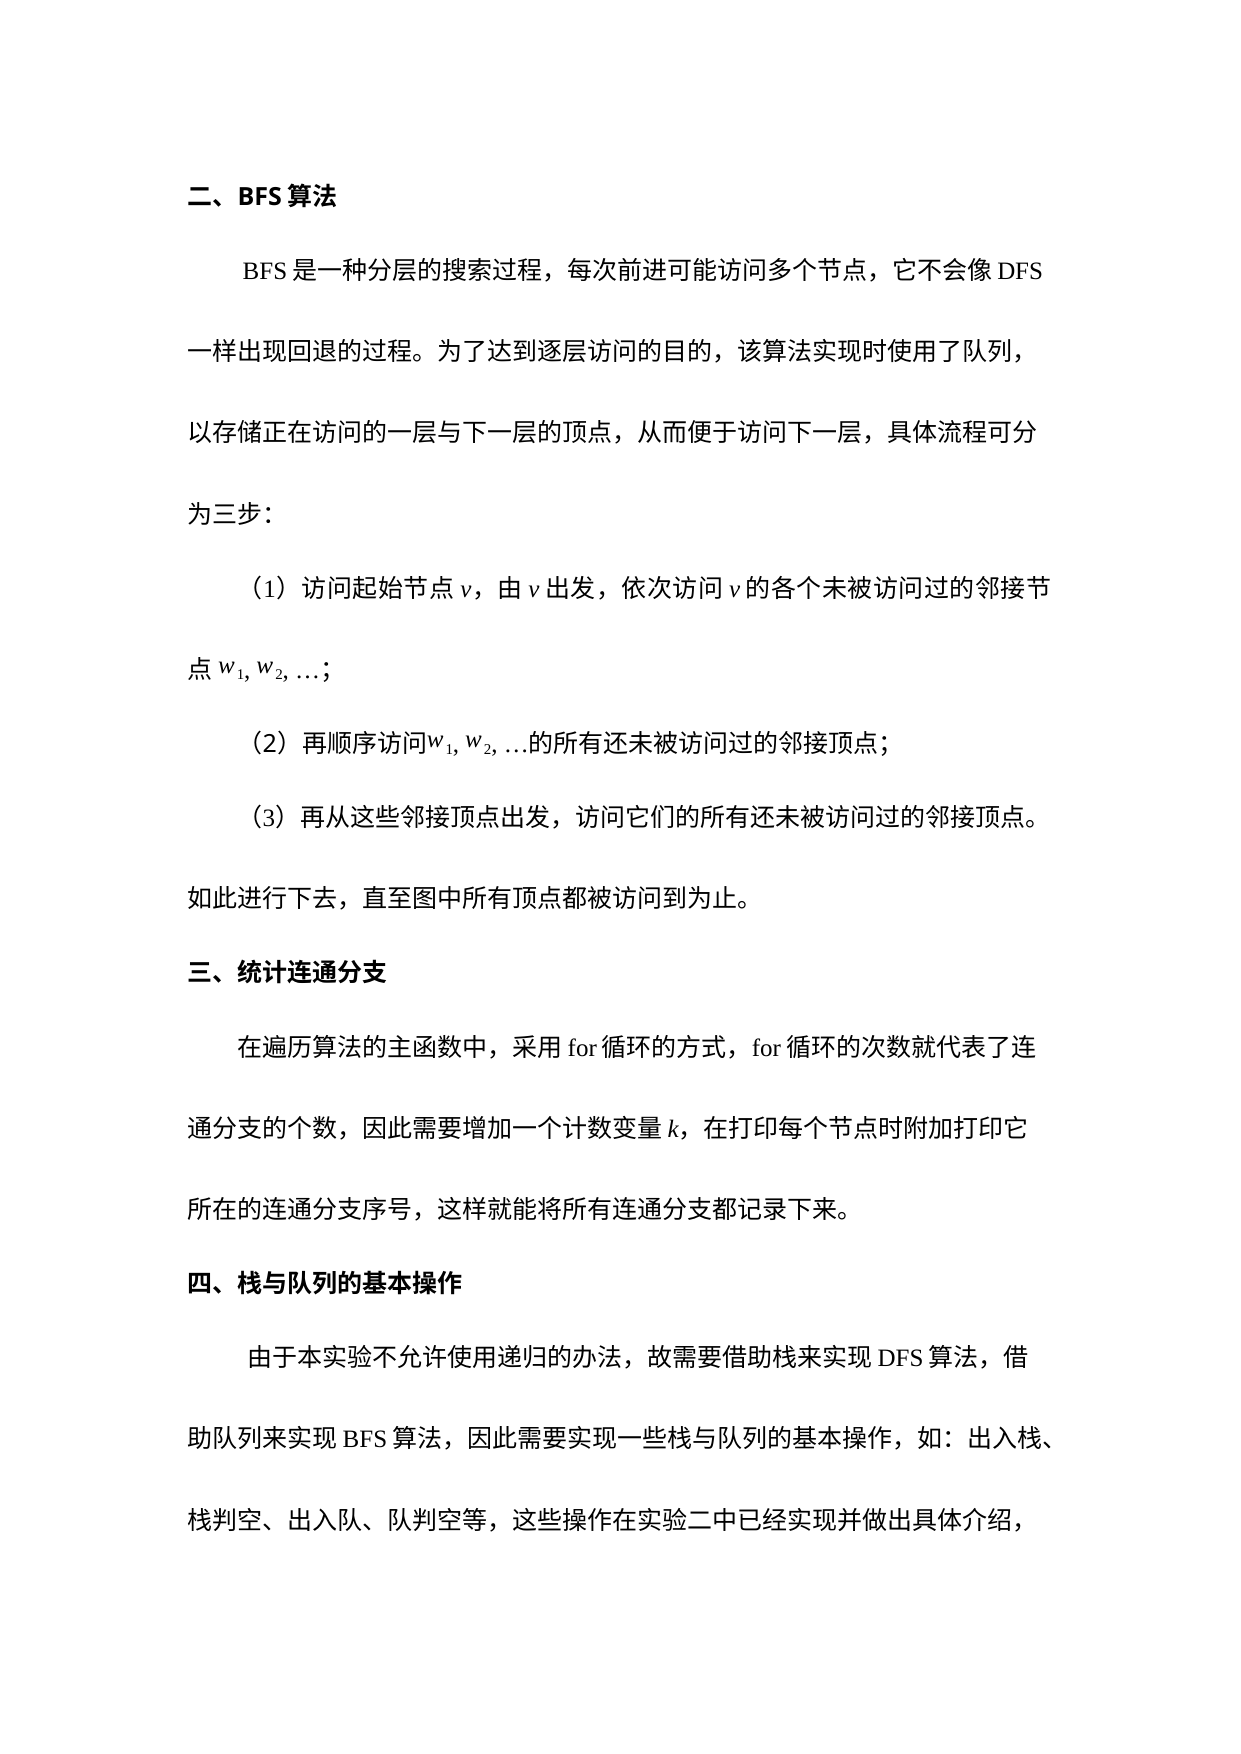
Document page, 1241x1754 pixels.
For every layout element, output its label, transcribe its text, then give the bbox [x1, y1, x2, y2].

text （3）再从这些邻接顶点出发，访问它们的所有还未被访问过的邻接顶点。如此进行下去，直至图中所有顶点都被访问到为止。 [187, 783, 1053, 929]
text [187, 1323, 1053, 1551]
text （2）再顺序访问, , …的所有还未被访问过的邻接顶点； [187, 709, 1053, 774]
text 三、统计连通分支 [187, 938, 1053, 1003]
text 四、栈与队列的基本操作 [187, 1249, 1053, 1314]
text BFS是一种分层的搜索过程，每次前进可能访问多个节点，它不会像DFS一样出现回退的过程。为了达到逐层访问的目的，该算法实现时使用了队列，以存储正在访问的一层与下一层的顶点，从而便于访问下一层，具体流程可分为三步： [187, 236, 1053, 545]
text （1）访问起始节点v，由v出发，依次访问v的各个未被访问过的邻接节点 , , …； [187, 554, 1053, 700]
text 在遍历算法的主函数中，采用for循环的方式，for循环的次数就代表了连通分支的个数，因此需要增加一个计数变量k，在打印每个节点时附加打印它所在的连通分支序号，这样就能将所有连通分支都记录下来。 [187, 1013, 1053, 1240]
text 二、BFS算法 [187, 162, 1053, 227]
